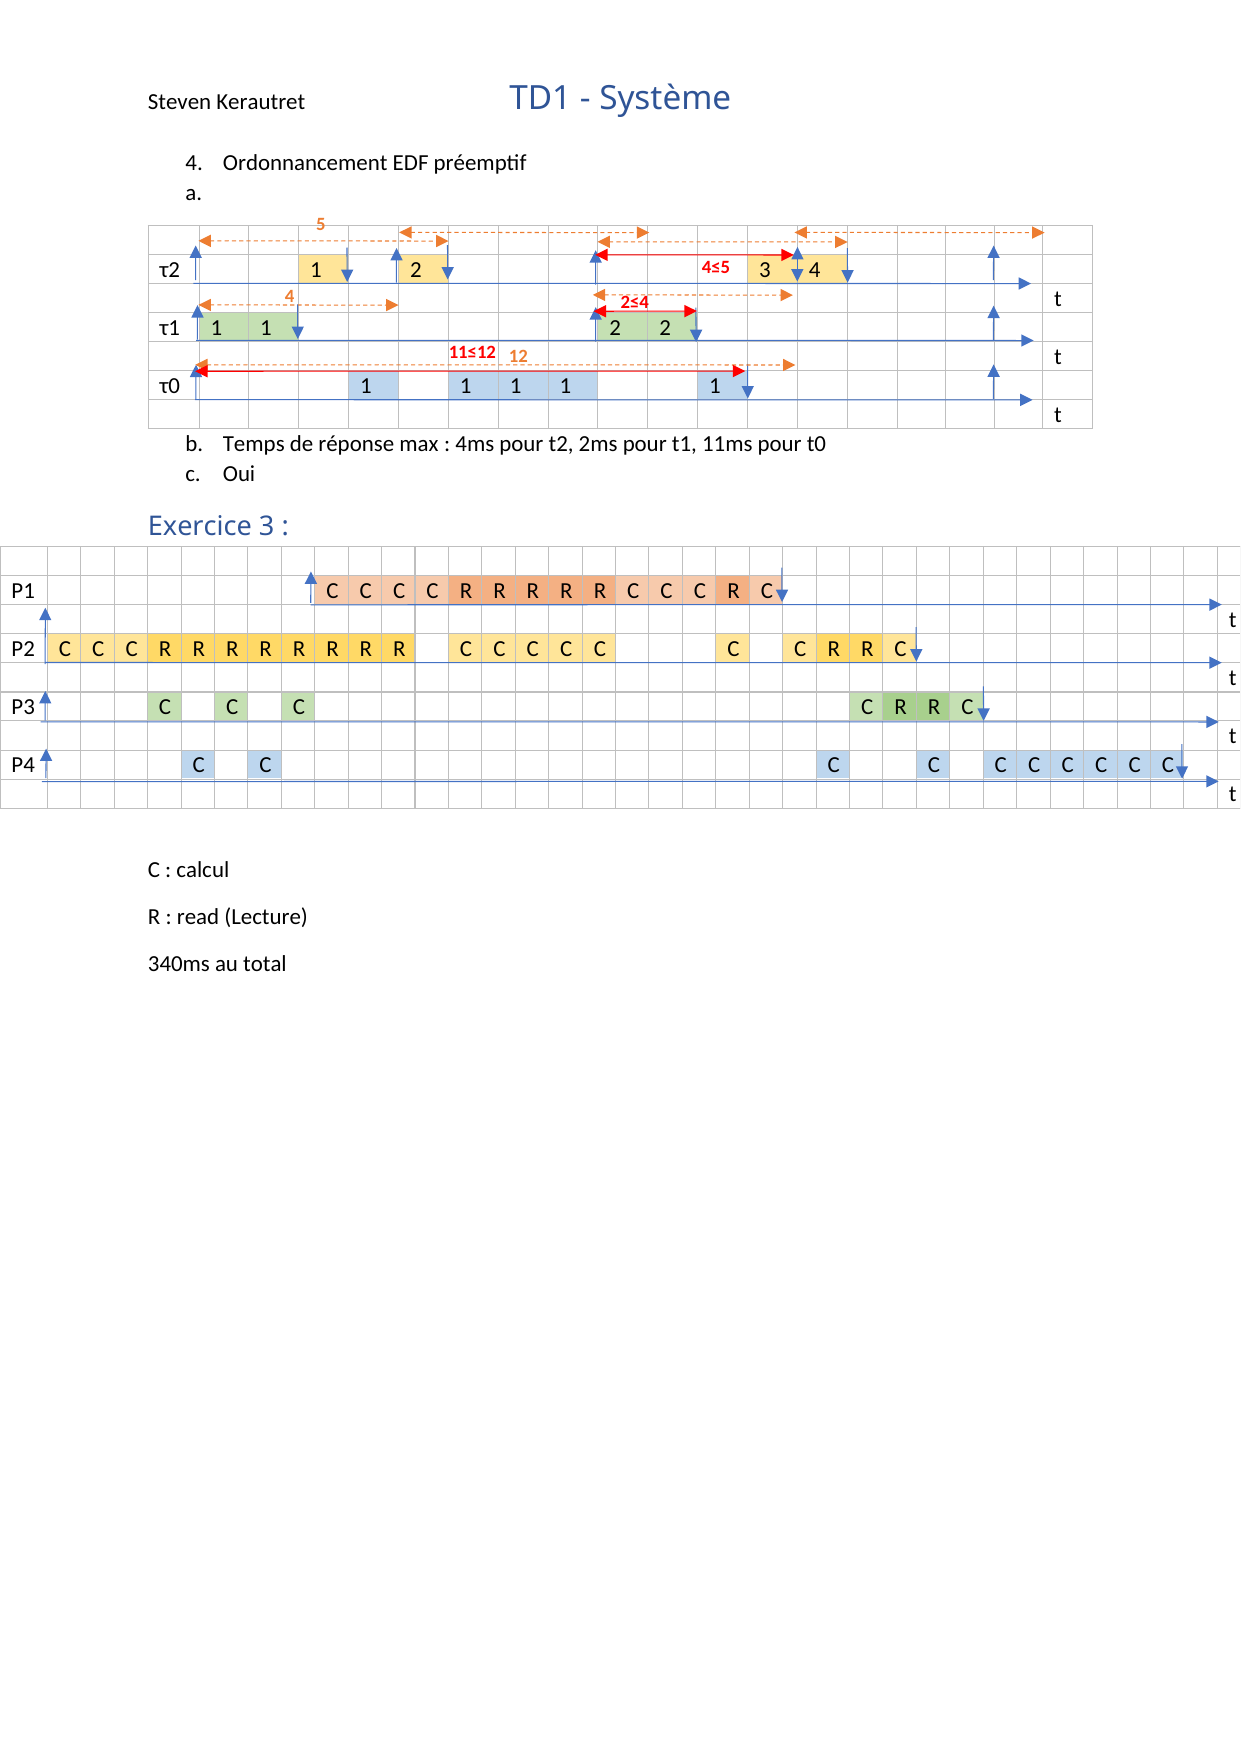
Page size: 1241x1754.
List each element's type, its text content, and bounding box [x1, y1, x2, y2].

table_cell [883, 751, 916, 778]
table_header [516, 547, 548, 575]
table_cell [449, 693, 481, 720]
table_cell [817, 576, 849, 604]
table_cell C [950, 693, 983, 720]
table_cell [848, 342, 897, 370]
table_cell [282, 576, 314, 604]
table_cell [1043, 255, 1092, 283]
table_cell [81, 723, 114, 749]
table_cell P3 [1, 693, 44, 720]
table_cell [1084, 723, 1117, 749]
table_cell [683, 693, 715, 720]
table_cell [649, 723, 682, 749]
table_cell [215, 605, 247, 633]
table_cell [1017, 664, 1050, 691]
table_cell [917, 634, 949, 662]
table_cell [449, 255, 498, 282]
table_header [282, 547, 314, 575]
table_cell [850, 751, 882, 778]
table_cell [683, 664, 715, 691]
table_cell R [817, 634, 849, 662]
table_cell [315, 751, 348, 778]
text 340ms au total [148, 949, 1093, 977]
table_cell [698, 342, 747, 370]
table_cell [1084, 606, 1117, 633]
table_cell [282, 605, 314, 633]
table_cell [1051, 664, 1083, 691]
table_cell R [883, 693, 916, 720]
table_cell [883, 664, 916, 691]
table_cell [416, 783, 448, 808]
table_cell [1017, 782, 1050, 808]
table_header [499, 226, 548, 254]
table_cell [449, 342, 498, 370]
table_cell [783, 723, 816, 749]
table_cell [848, 285, 897, 312]
table_header [583, 547, 615, 575]
table_cell [499, 313, 548, 339]
table_cell 1 [449, 372, 498, 399]
table_cell [950, 606, 983, 633]
table_cell C [148, 693, 181, 720]
table_cell [1051, 723, 1083, 749]
table_cell [299, 401, 348, 428]
table_header [299, 226, 348, 254]
table_cell [817, 693, 849, 720]
table_cell [950, 751, 983, 778]
table_cell [616, 693, 648, 720]
table_header [648, 226, 697, 254]
table_cell [349, 783, 381, 808]
table_header [200, 226, 248, 254]
table_header [1151, 547, 1183, 575]
table_cell C [282, 693, 314, 720]
table_cell [1017, 723, 1050, 749]
table_cell t [1218, 605, 1240, 633]
table_cell [48, 576, 80, 604]
table_header [817, 547, 849, 575]
table_cell [416, 693, 448, 720]
table_cell C [449, 634, 481, 662]
table_cell [315, 693, 348, 720]
table_cell [648, 372, 697, 399]
table_cell [649, 664, 682, 691]
table_cell [783, 693, 816, 720]
table_cell P1 [1, 576, 47, 604]
table_cell C [1084, 751, 1117, 778]
table_cell C [716, 634, 749, 662]
table_header [1017, 547, 1050, 575]
table_cell C [850, 693, 882, 720]
table_cell [549, 751, 582, 778]
table_cell C [750, 576, 782, 604]
table_cell [649, 634, 682, 662]
table_cell [182, 723, 214, 749]
table_cell [349, 255, 395, 282]
table_cell [149, 400, 199, 428]
table_cell [200, 255, 248, 282]
table_cell [1151, 693, 1183, 720]
table_cell [1218, 576, 1240, 604]
table_header [1184, 547, 1217, 575]
table_cell [598, 372, 647, 399]
table_header [848, 226, 897, 254]
table_cell [1017, 606, 1050, 633]
table_cell [716, 606, 749, 633]
table_cell [499, 255, 548, 282]
table_cell [315, 783, 348, 808]
table_cell [148, 605, 181, 633]
table_cell [848, 401, 897, 428]
table_cell [598, 342, 647, 370]
table_cell [248, 693, 281, 720]
table_cell [148, 664, 181, 691]
table_cell [716, 664, 749, 691]
table_cell [482, 606, 515, 633]
table_cell [148, 723, 181, 749]
table_cell [783, 751, 816, 778]
table_cell [748, 313, 797, 339]
table_cell R [516, 576, 548, 604]
table_cell [750, 664, 782, 691]
table_cell [115, 751, 147, 778]
table_cell [648, 256, 697, 282]
table_cell C [182, 751, 214, 778]
table_cell [282, 664, 314, 691]
table_cell [798, 401, 847, 428]
table_cell [516, 723, 548, 749]
table_cell [946, 255, 994, 283]
table_cell C [349, 576, 381, 604]
table_cell [917, 723, 949, 749]
table_cell [698, 284, 747, 312]
table_header [1, 547, 47, 575]
table_cell 1 [349, 372, 398, 399]
table_cell R [482, 576, 515, 604]
table_cell [115, 605, 147, 633]
table_cell [149, 284, 199, 312]
table_cell [315, 606, 348, 633]
table_cell 1 [200, 313, 248, 339]
table_cell [1151, 664, 1183, 691]
table_cell R [449, 576, 481, 604]
table_cell [416, 634, 448, 662]
table_cell [349, 401, 398, 428]
table_cell [149, 342, 199, 370]
table_cell [549, 284, 597, 312]
table_cell [416, 723, 448, 749]
table_cell 1 [249, 313, 297, 339]
table_cell C [817, 751, 849, 778]
table_cell C [482, 634, 515, 662]
table_cell R [349, 634, 381, 662]
table_cell t [1043, 342, 1092, 370]
table_cell [946, 313, 993, 339]
table_cell [598, 256, 647, 282]
table_cell [249, 342, 298, 370]
table_cell [399, 372, 448, 399]
table_header [81, 547, 114, 575]
table_cell [917, 576, 949, 604]
table_header [148, 547, 181, 575]
table_cell [1017, 693, 1050, 720]
table_cell C [416, 576, 448, 604]
table_cell R [583, 576, 615, 604]
table_cell [81, 605, 114, 633]
table_cell [583, 664, 615, 691]
table_cell [81, 664, 114, 691]
table_cell [950, 723, 983, 749]
table_header [1084, 547, 1117, 575]
table_header [449, 547, 481, 575]
table_cell [449, 401, 498, 428]
table_cell [549, 342, 597, 370]
table_cell [616, 606, 648, 633]
table_cell C [616, 576, 648, 604]
table_cell [549, 693, 582, 720]
table_cell [984, 606, 1016, 633]
table_cell [583, 606, 615, 633]
table_cell R [850, 634, 882, 662]
table_cell [48, 751, 80, 778]
table_cell C [516, 634, 548, 662]
table_cell [148, 576, 181, 604]
table_header [48, 547, 80, 575]
table_cell [649, 751, 682, 778]
table_header [1043, 226, 1092, 254]
subtitle Exercice 3 : [148, 506, 1093, 543]
table_cell [148, 751, 181, 778]
table_cell [817, 723, 849, 749]
table_cell C [984, 751, 1016, 778]
table_cell [683, 606, 715, 633]
table_cell [1017, 634, 1050, 662]
table_cell R [182, 634, 214, 662]
table_cell C [549, 634, 582, 662]
table_cell C [48, 634, 80, 661]
table_cell 1 [299, 255, 346, 282]
table_cell [248, 783, 281, 808]
table_cell C [1151, 751, 1181, 778]
table_cell [750, 782, 782, 808]
table_cell [48, 693, 80, 720]
table_cell [783, 606, 816, 633]
table_cell [946, 371, 993, 399]
table_cell t [1043, 400, 1092, 428]
table_cell [783, 576, 816, 604]
table_cell [282, 723, 314, 749]
table_cell [1151, 576, 1183, 604]
table_cell C [115, 634, 147, 661]
table_header [716, 547, 749, 575]
table_cell [416, 751, 448, 778]
table_cell [48, 605, 80, 633]
table_cell [382, 606, 414, 633]
table_cell [115, 576, 147, 604]
table_cell [249, 372, 298, 399]
table_cell [1184, 606, 1217, 633]
table_cell R [315, 634, 348, 662]
table_cell P2 [1, 634, 44, 662]
table_cell t [1218, 780, 1240, 808]
table_cell C [248, 751, 281, 778]
table_cell [48, 783, 80, 808]
table_cell [750, 751, 782, 778]
table_cell [449, 284, 498, 312]
table_cell [917, 782, 949, 808]
table_cell [382, 783, 414, 808]
table_cell C [583, 634, 615, 662]
table_cell [750, 634, 782, 662]
table_cell [200, 372, 248, 399]
table_cell [649, 782, 682, 808]
table_cell [648, 284, 697, 310]
table_cell [583, 751, 615, 778]
table_cell [1184, 693, 1217, 720]
table_cell [583, 782, 615, 808]
table_header [349, 226, 398, 254]
table_cell [182, 605, 214, 633]
table_cell [1151, 606, 1183, 633]
table_cell [549, 664, 582, 691]
table_cell [946, 401, 994, 428]
table_cell [482, 693, 515, 720]
table_cell [1118, 634, 1150, 662]
table_cell [200, 342, 248, 370]
table_cell [416, 664, 448, 691]
table_cell [382, 664, 414, 691]
table_cell [1184, 751, 1217, 778]
table_header [946, 226, 994, 254]
table_cell [549, 313, 595, 339]
table_cell [1084, 634, 1117, 662]
table_header [449, 226, 498, 254]
table_header [798, 226, 847, 254]
table_cell [716, 782, 749, 808]
table_cell [648, 401, 697, 428]
table_cell [449, 783, 481, 808]
table_cell [516, 782, 548, 808]
table_cell [416, 606, 448, 633]
table_header [382, 547, 414, 575]
table_cell R [716, 576, 749, 604]
table_cell [716, 751, 749, 778]
table_cell [299, 284, 348, 312]
table_cell [917, 606, 949, 633]
table_cell [995, 342, 1042, 370]
table_cell [1, 605, 47, 633]
table_cell [1218, 751, 1240, 778]
table_cell [1051, 634, 1083, 662]
table_cell [1, 663, 47, 691]
table_cell 1 [698, 371, 747, 399]
table_header [249, 226, 298, 254]
table_cell [482, 664, 515, 691]
table_cell [583, 723, 615, 749]
table_cell [516, 606, 548, 633]
table_cell [449, 751, 481, 778]
table_header [315, 547, 348, 575]
table_cell [748, 342, 797, 370]
table_cell [148, 783, 181, 808]
table_cell t [1043, 284, 1092, 312]
table_cell [950, 576, 983, 604]
table_cell C [215, 693, 247, 720]
table_cell [616, 751, 648, 778]
table_cell [1184, 664, 1217, 691]
table_cell 1 [549, 372, 597, 399]
table_cell [984, 693, 1016, 720]
table_cell [81, 751, 114, 778]
table_cell C [649, 576, 682, 604]
table_cell [1118, 693, 1150, 720]
table_cell [249, 401, 298, 428]
table_cell [898, 255, 945, 283]
table_header [482, 547, 515, 575]
table_cell R [148, 634, 181, 662]
table_cell [499, 284, 548, 312]
table_cell [1051, 576, 1083, 604]
table_cell [883, 782, 916, 808]
table_cell [649, 606, 682, 633]
table_cell [115, 693, 147, 720]
table_header [984, 547, 1016, 575]
table_header [750, 547, 782, 575]
table_cell [995, 371, 1042, 399]
table_cell t [1218, 663, 1240, 691]
table_cell [1118, 664, 1150, 691]
table_header [182, 547, 214, 575]
table_cell [716, 693, 749, 720]
table_cell [299, 313, 348, 339]
table_cell [950, 664, 983, 691]
table_cell [349, 342, 398, 370]
table_cell [616, 723, 648, 749]
table_cell [449, 664, 481, 691]
table_cell [1051, 782, 1083, 808]
table_cell [984, 576, 1016, 604]
table_header [349, 547, 381, 575]
table_cell [1151, 723, 1183, 749]
table_header [850, 547, 882, 575]
table_cell [1218, 634, 1240, 662]
table_cell [282, 783, 314, 808]
list Ordonnancement EDF préemptif [185, 148, 1093, 176]
table_cell C [382, 576, 414, 604]
text C : calcul [148, 856, 1093, 883]
table_cell [81, 783, 114, 808]
table_cell [1043, 371, 1092, 399]
table_cell R [917, 693, 949, 720]
table_cell τ0 [149, 371, 195, 399]
table_cell τ1 [149, 313, 196, 341]
table_header [883, 547, 916, 575]
text R : read (Lecture) [148, 902, 1093, 930]
table_cell [182, 576, 214, 604]
table_cell [315, 723, 348, 749]
table_cell 2 [399, 255, 448, 282]
table_cell [750, 693, 782, 720]
table_cell [698, 256, 747, 282]
table_header [549, 547, 582, 575]
table_cell [449, 606, 481, 633]
table_cell [499, 342, 548, 370]
table_cell [549, 255, 595, 282]
table_cell [616, 664, 648, 691]
table_header [950, 547, 983, 575]
table_cell [748, 284, 797, 312]
table_cell [115, 723, 147, 749]
table_cell [995, 255, 1042, 283]
table_cell [249, 255, 298, 282]
table_cell [850, 723, 882, 749]
table_header [416, 547, 448, 575]
table_cell [549, 723, 582, 749]
table_header [683, 547, 715, 575]
table_cell [1151, 634, 1183, 662]
table_header [616, 547, 648, 575]
table_header [649, 547, 682, 575]
table_cell [984, 723, 1016, 749]
table_cell [349, 664, 381, 691]
table_cell [499, 401, 548, 428]
table_cell [783, 782, 816, 808]
table_cell [850, 664, 882, 691]
table_cell [200, 401, 248, 428]
table_cell [482, 783, 515, 808]
table_cell [1084, 576, 1117, 604]
table_cell C [1118, 751, 1150, 778]
table_cell [984, 664, 1016, 691]
table_cell [1051, 606, 1083, 633]
table_cell [248, 723, 281, 749]
table_cell [215, 751, 247, 778]
table_cell 2 [648, 313, 695, 339]
table_cell [698, 313, 747, 339]
table_cell [48, 664, 80, 691]
table_cell R [215, 634, 247, 662]
table_cell [598, 401, 647, 428]
table_cell [482, 751, 515, 778]
table_cell [898, 313, 945, 339]
table_cell [883, 606, 916, 633]
table_cell [883, 723, 916, 749]
table_cell [698, 401, 747, 428]
table_cell [716, 723, 749, 749]
table_cell [215, 723, 247, 749]
table_cell [798, 342, 847, 370]
table_cell [1, 721, 47, 749]
table_cell [399, 284, 448, 312]
table_cell [995, 284, 1042, 312]
table_cell [182, 783, 214, 808]
table_cell [1, 780, 47, 808]
table_cell [848, 255, 897, 282]
list Oui [185, 459, 1093, 487]
table_cell [449, 313, 498, 339]
table_cell [1184, 634, 1217, 662]
table_cell [349, 693, 381, 720]
table_cell [1051, 693, 1083, 720]
table_cell [299, 372, 348, 399]
table_cell [200, 284, 248, 312]
table_cell [1043, 313, 1092, 341]
table_cell [950, 782, 983, 808]
table_cell [215, 783, 247, 808]
table_cell [115, 783, 147, 808]
table_cell [995, 313, 1042, 341]
table_cell [1084, 782, 1117, 808]
table_cell [349, 284, 398, 312]
table_cell [946, 342, 994, 370]
table_cell [883, 576, 916, 604]
table_cell τ2 [149, 255, 199, 283]
table_cell [848, 313, 897, 339]
table_cell 3 [748, 256, 797, 282]
table_cell [817, 782, 849, 808]
table_cell [984, 782, 1016, 808]
table_cell [315, 664, 348, 691]
table_cell [399, 401, 448, 428]
table_cell [898, 285, 945, 312]
table_cell [248, 605, 281, 633]
table_cell C [81, 634, 114, 661]
table_cell [616, 634, 648, 662]
table_cell [850, 606, 882, 633]
table_cell [1084, 693, 1117, 720]
table_cell [399, 342, 448, 370]
table_cell 2 [598, 313, 647, 339]
table_cell C [883, 634, 916, 662]
table_cell [750, 606, 782, 633]
table_cell 1 [499, 372, 548, 399]
table_cell R [282, 634, 314, 662]
table_cell C [1017, 751, 1050, 778]
table_cell [683, 782, 715, 808]
table_cell [482, 723, 515, 749]
table_cell [748, 401, 797, 428]
table_cell [182, 693, 214, 720]
table_cell [798, 285, 847, 312]
table_cell [1184, 576, 1217, 604]
table_header [115, 547, 147, 575]
table_cell [1184, 782, 1217, 808]
table_cell [1017, 576, 1050, 604]
table_cell [549, 782, 582, 808]
table_cell [798, 371, 847, 399]
table_cell [249, 284, 298, 312]
table_cell C [917, 751, 949, 778]
table_cell [1118, 606, 1150, 633]
table_cell [248, 664, 281, 691]
table_cell [798, 313, 847, 339]
table_cell [115, 664, 147, 691]
table_cell [182, 664, 214, 691]
table_cell [1118, 723, 1150, 749]
table_cell [817, 664, 849, 691]
table_cell [399, 313, 448, 339]
table_cell R [549, 576, 582, 604]
table_cell [898, 342, 945, 370]
table_cell [1184, 723, 1217, 749]
table_cell [616, 782, 648, 808]
table_header [549, 226, 597, 254]
table_cell C [783, 634, 816, 662]
table_cell [382, 723, 414, 749]
table_cell [898, 401, 945, 428]
table_cell [898, 371, 945, 399]
table_cell [248, 576, 281, 604]
table_cell [598, 284, 647, 310]
table_header [215, 547, 247, 575]
table_cell t [1218, 721, 1240, 749]
table_cell [282, 751, 314, 778]
table_header [598, 226, 647, 254]
table_header [149, 226, 199, 254]
table_cell [1118, 576, 1150, 604]
table_cell [382, 751, 414, 778]
table_header [399, 226, 448, 254]
table_cell [850, 576, 882, 604]
table_header [248, 547, 281, 575]
table_header [917, 547, 949, 575]
table_cell [817, 606, 849, 633]
table_cell [683, 751, 715, 778]
table_cell [349, 313, 398, 339]
table_cell [946, 285, 994, 312]
table_cell [516, 751, 548, 778]
table_cell R [382, 634, 414, 662]
table_cell [215, 576, 247, 604]
table_cell [516, 664, 548, 691]
table_cell [81, 576, 114, 604]
table_cell [449, 723, 481, 749]
table_header [1218, 547, 1240, 575]
table_cell [683, 634, 715, 662]
table_cell [382, 693, 414, 720]
table_header [1118, 547, 1150, 575]
table_cell [583, 693, 615, 720]
table_cell [995, 400, 1042, 428]
table_cell [1118, 782, 1150, 808]
table_cell [749, 371, 797, 399]
table_cell [649, 693, 682, 720]
table_cell [549, 401, 597, 428]
table_header [698, 226, 747, 254]
list Temps de réponse max : 4ms pour t2, 2ms pour t1, 11ms pour t0 [185, 429, 1093, 457]
table_cell [299, 342, 348, 370]
table_cell [549, 606, 582, 633]
table_cell C [315, 576, 348, 604]
table_cell [1151, 782, 1183, 808]
table_cell [349, 751, 381, 778]
table_header [995, 226, 1042, 254]
table_header [783, 547, 816, 575]
table_cell [349, 606, 381, 633]
table_cell [516, 693, 548, 720]
table_cell [783, 664, 816, 691]
table_cell [683, 723, 715, 749]
table_cell [848, 371, 897, 399]
table_header [898, 226, 945, 254]
table_cell 4 [798, 255, 846, 282]
table_cell [81, 693, 114, 720]
table_cell [850, 782, 882, 808]
table_cell [48, 723, 80, 749]
table_cell C [1051, 751, 1083, 778]
table_header [1051, 547, 1083, 575]
table_cell [1218, 693, 1240, 720]
table_cell [349, 723, 381, 749]
table_cell [215, 664, 247, 691]
table_cell [1084, 664, 1117, 691]
table_cell P4 [1, 751, 45, 778]
table_cell C [683, 576, 715, 604]
table_cell [917, 664, 949, 691]
table_cell [984, 634, 1016, 662]
table_cell [750, 723, 782, 749]
table_header [748, 226, 797, 254]
table_cell [950, 634, 983, 662]
table_cell R [248, 634, 281, 662]
table_cell [648, 342, 697, 370]
